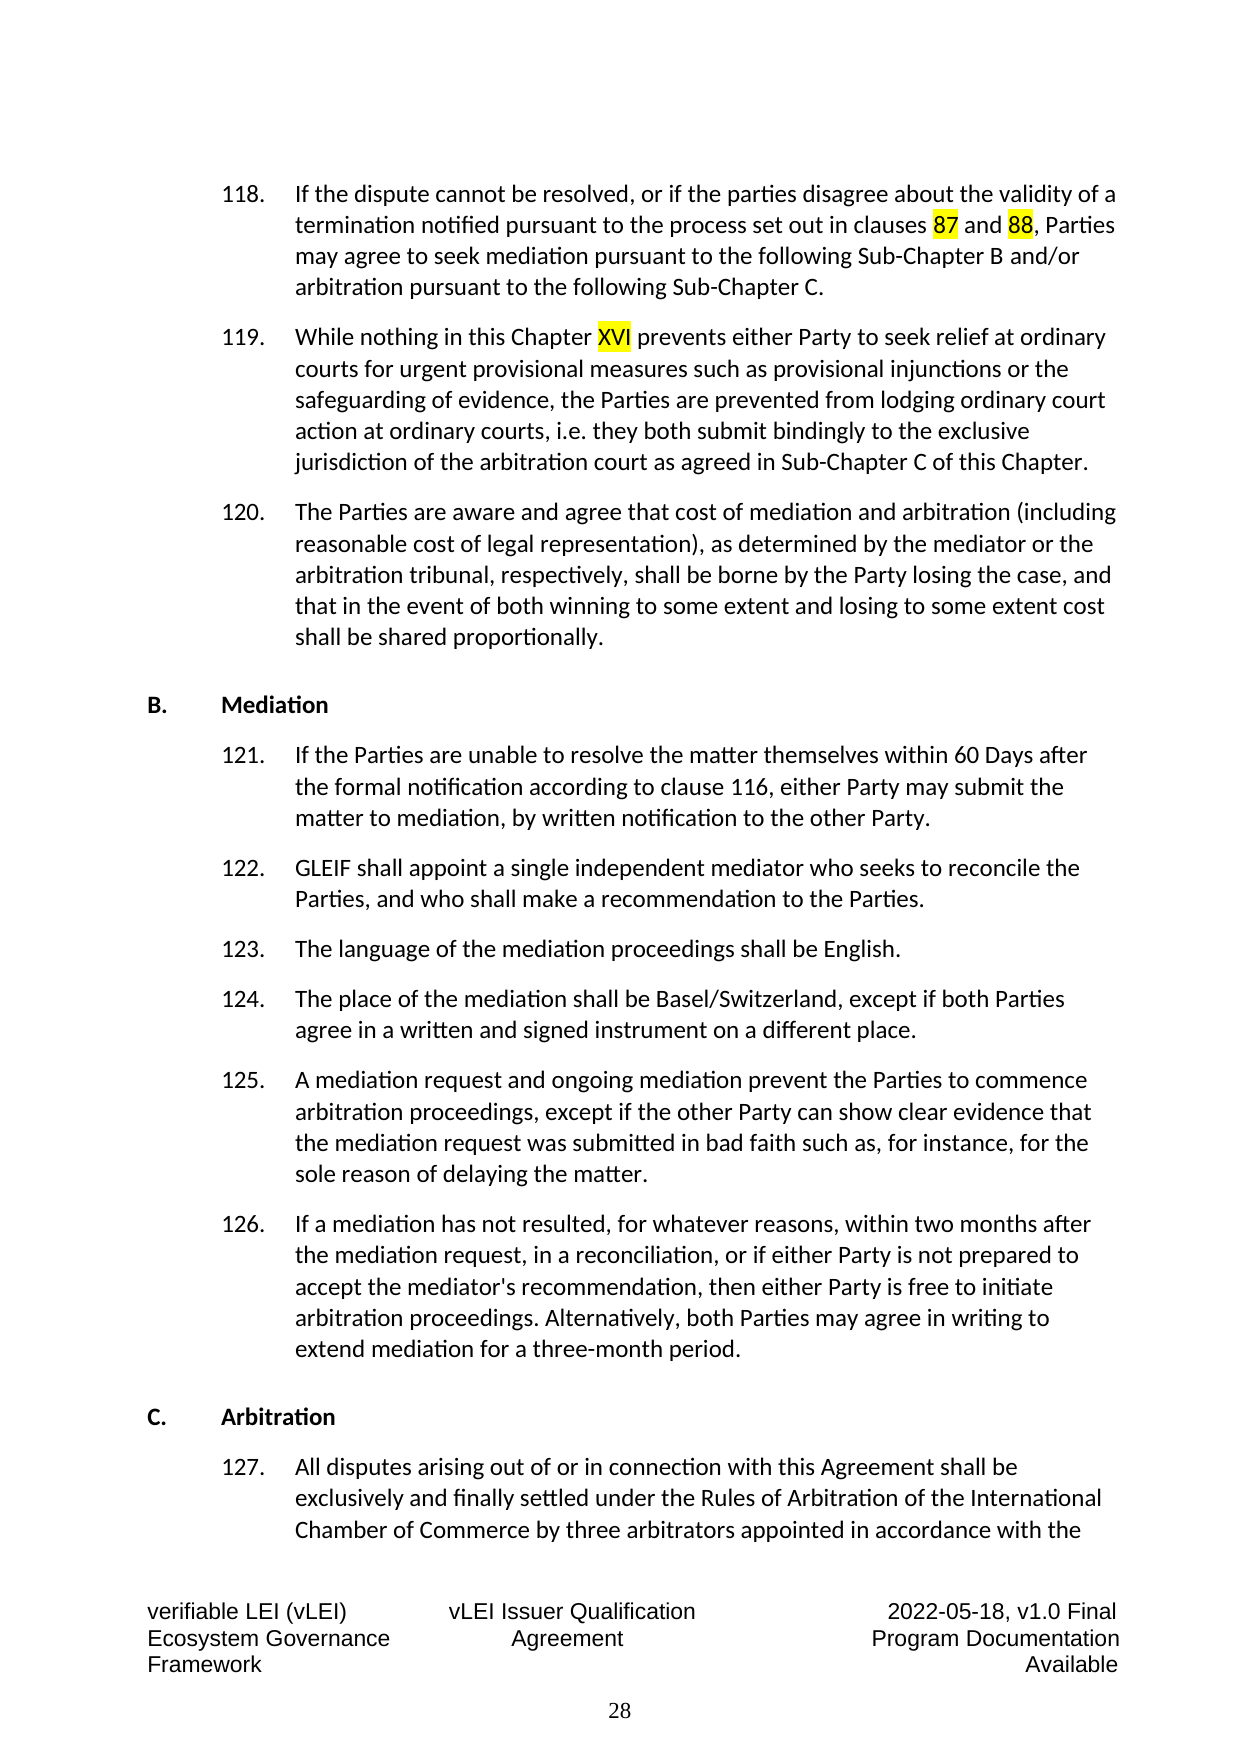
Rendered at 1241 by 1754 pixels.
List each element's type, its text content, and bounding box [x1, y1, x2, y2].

text GLEIF shall appoint a single independent mediator who seeks to reconcile the Parties, and who shall make a recommendation to the Parties. [221, 851, 1122, 914]
text If the dispute cannot be resolved, or if the parties disagree about the validity of a termination notified pursuant to the process set out in clauses 87 and 88, Parties may agree to seek mediation pursuant to the following Sub-Chapter B and/or arbitration pursuant to the following Sub-Chapter C. [221, 177, 1122, 302]
subtitle Mediation [147, 689, 1122, 720]
text While nothing in this Chapter XVI prevents either Party to seek relief at ordinary courts for urgent provisional measures such as provisional injunctions or the safeguarding of evidence, the Parties are prevented from lodging ordinary court action at ordinary courts, i.e. they both submit bindingly to the exclusive jurisdiction of the arbitration court as agreed in Sub-Chapter C of this Chapter. [221, 321, 1122, 477]
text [221, 1451, 1122, 1544]
subtitle Arbitration [147, 1401, 1122, 1432]
text The Parties are aware and agree that cost of mediation and arbitration (including reasonable cost of legal representation), as determined by the mediator or the arbitration tribunal, respectively, shall be borne by the Party losing the case, and that in the event of both winning to some extent and losing to some extent cost shall be shared proportionally. [221, 496, 1122, 652]
text A mediation request and ongoing mediation prevent the Parties to commence arbitration proceedings, except if the other Party can show clear evidence that the mediation request was submitted in bad faith such as, for instance, for the sole reason of delaying the matter. [221, 1064, 1122, 1189]
text The language of the mediation proceedings shall be English. [221, 932, 1122, 964]
text If the Parties are unable to resolve the matter themselves within 60 Days after the formal notification according to clause 116, either Party may submit the matter to mediation, by written notification to the other Party. [221, 739, 1122, 832]
text If a mediation has not resulted, for whatever reasons, within two months after the mediation request, in a reconciliation, or if either Party is not prepared to accept the mediator's recommendation, then either Party is free to initiate arbitration proceedings. Alternatively, both Parties may agree in writing to extend mediation for a three-month period. [221, 1207, 1122, 1364]
text The place of the mediation shall be Basel/Switzerland, except if both Parties agree in a written and signed instrument on a different place. [221, 982, 1122, 1045]
